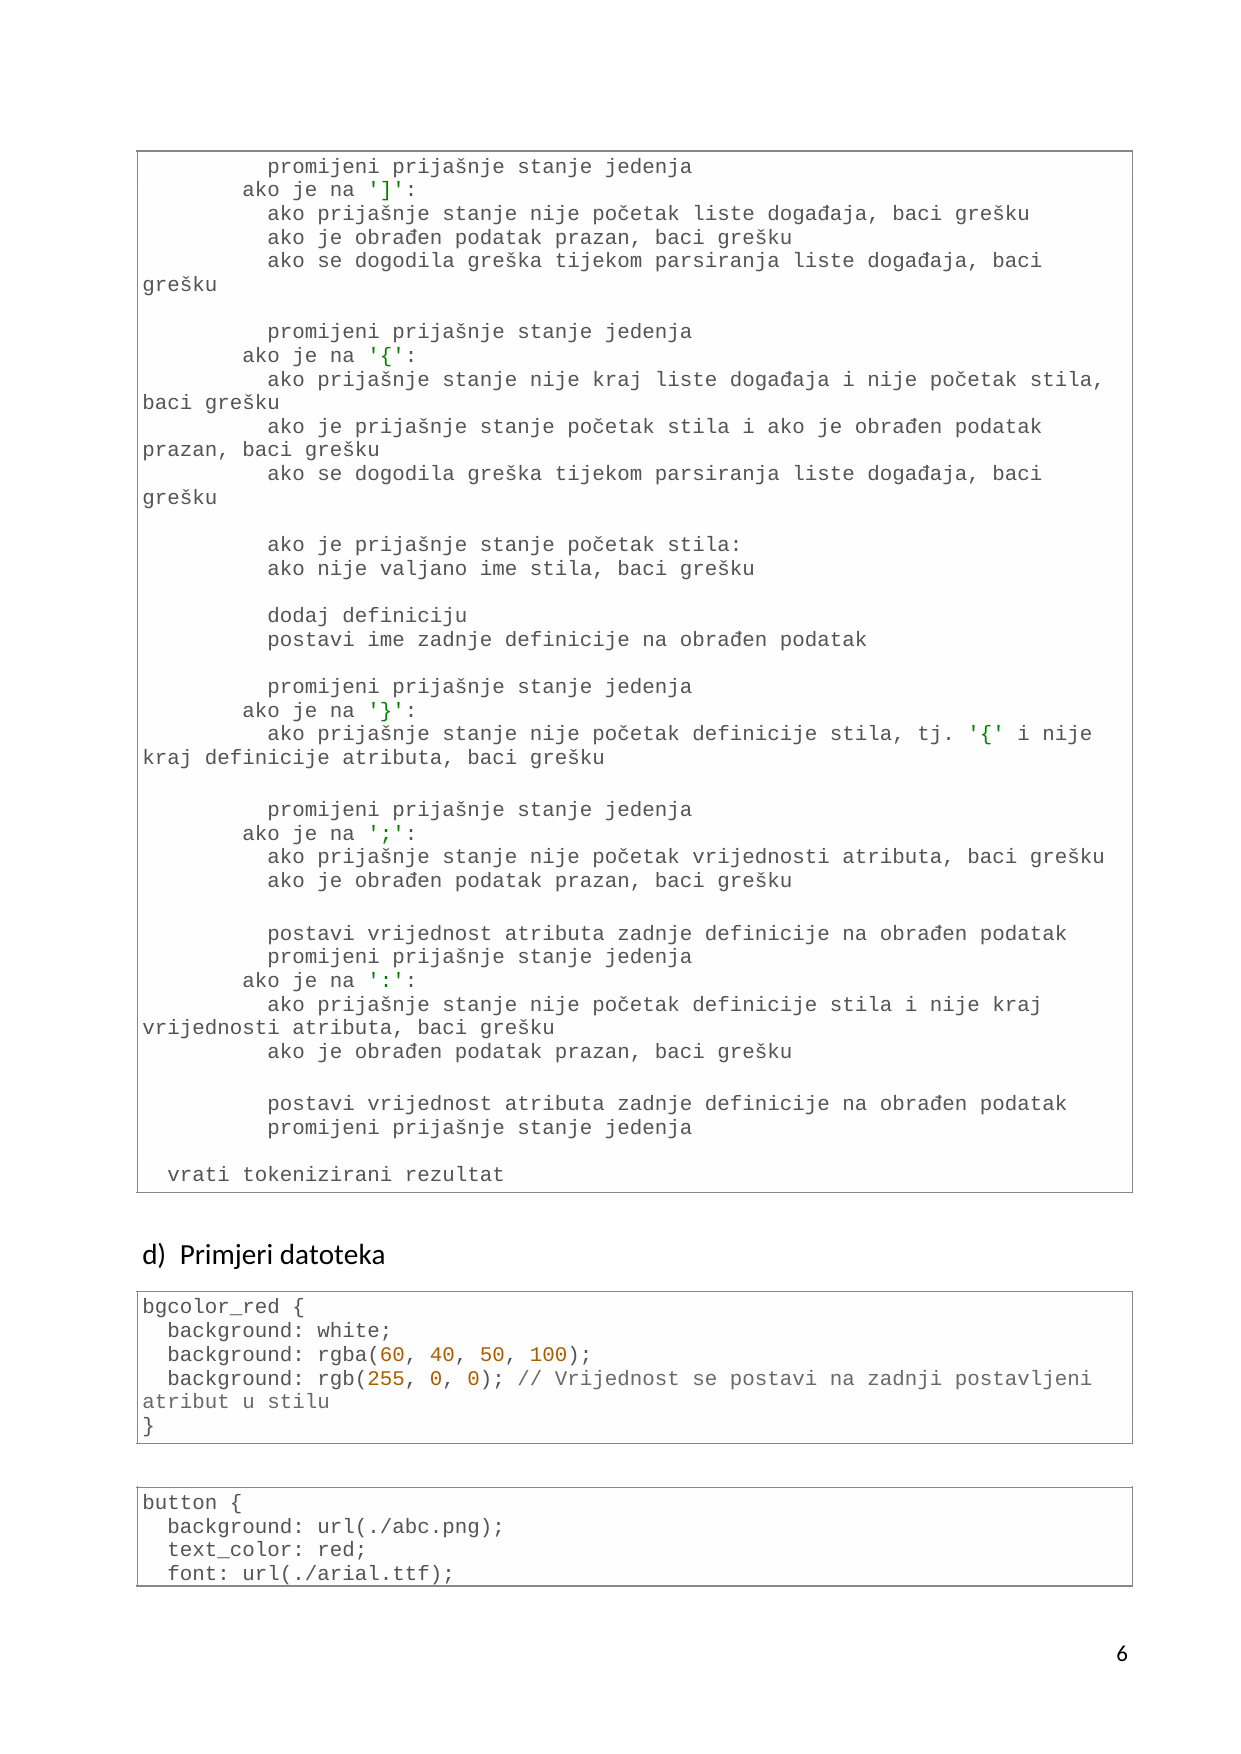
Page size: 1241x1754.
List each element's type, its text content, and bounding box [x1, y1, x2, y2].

text text_color: red; [142, 1539, 1128, 1563]
list Primjeri datoteka [142, 1236, 1128, 1271]
text ako prijašnje stanje nije početak definicije stila, tj. '{' i nije kraj definicije atributa, baci grešku [142, 723, 1128, 771]
text ako prijašnje stanje nije kraj liste događaja i nije početak stila, baci grešku [142, 368, 1128, 416]
text ako prijašnje stanje nije početak vrijednosti atributa, baci grešku [142, 847, 1128, 870]
text promijeni prijašnje stanje jedenja [138, 152, 1132, 179]
text dodaj definiciju [142, 605, 1128, 629]
text ako je prijašnje stanje početak stila: [142, 534, 1128, 558]
text ako nije valjano ime stila, baci grešku [142, 558, 1128, 581]
text } [138, 1409, 1132, 1443]
text button { [138, 1488, 1132, 1516]
text ako je na ';': [142, 823, 1128, 847]
text postavi vrijednost atributa zadnje definicije na obrađen podatak [142, 1093, 1128, 1117]
text postavi vrijednost atributa zadnje definicije na obrađen podatak [142, 923, 1128, 946]
text background: rgba(60, 40, 50, 100); [142, 1344, 1128, 1367]
text font: url(./arial.ttf); [142, 1563, 1128, 1585]
text ako je na ':': [142, 970, 1128, 993]
text background: white; [142, 1320, 1128, 1344]
text ako je prijašnje stanje početak stila i ako je obrađen podatak prazan, baci grešku [142, 416, 1128, 463]
text background: rgb(255, 0, 0); // Vrijednost se postavi na zadnji postavljeni atribut u stilu [142, 1367, 1128, 1409]
text ako prijašnje stanje nije početak liste događaja, baci grešku [142, 203, 1128, 227]
text promijeni prijašnje stanje jedenja [142, 321, 1128, 345]
text background: url(./abc.png); [142, 1516, 1128, 1539]
text bgcolor_red { [138, 1292, 1132, 1320]
text ako je obrađen podatak prazan, baci grešku [142, 227, 1128, 250]
text ako je obrađen podatak prazan, baci grešku [142, 1041, 1128, 1064]
text promijeni prijašnje stanje jedenja [142, 799, 1128, 823]
text ako je na '{': [142, 345, 1128, 368]
text vrati tokenizirani rezultat [138, 1158, 1132, 1192]
text ako se dogodila greška tijekom parsiranja liste događaja, baci grešku [142, 250, 1128, 298]
text promijeni prijašnje stanje jedenja [142, 946, 1128, 970]
text promijeni prijašnje stanje jedenja [142, 676, 1128, 699]
text postavi ime zadnje definicije na obrađen podatak [142, 629, 1128, 652]
text promijeni prijašnje stanje jedenja [142, 1117, 1128, 1141]
text ako je na '}': [142, 699, 1128, 723]
text ako je obrađen podatak prazan, baci grešku [142, 870, 1128, 894]
text ako je na ']': [142, 179, 1128, 203]
text ako prijašnje stanje nije početak definicije stila i nije kraj vrijednosti atributa, baci grešku [142, 993, 1128, 1041]
text ako se dogodila greška tijekom parsiranja liste događaja, baci grešku [142, 463, 1128, 510]
